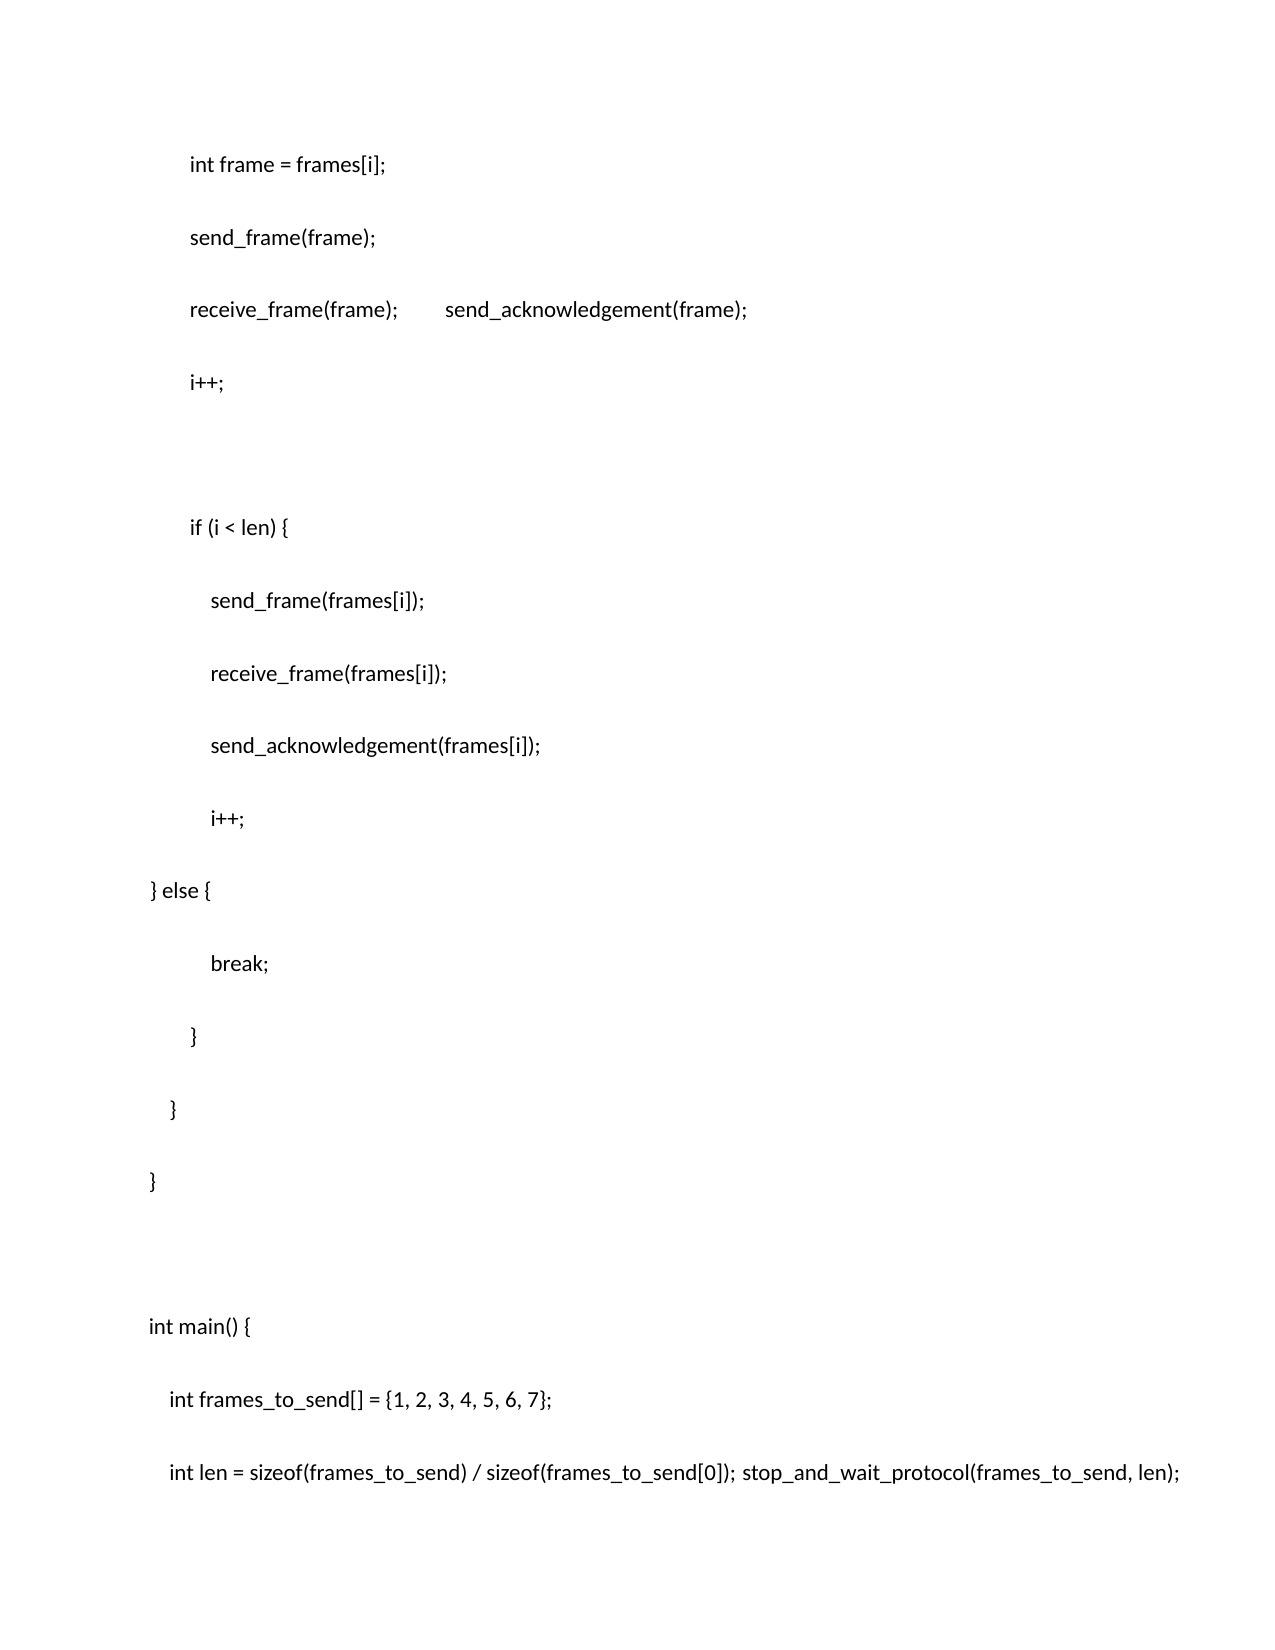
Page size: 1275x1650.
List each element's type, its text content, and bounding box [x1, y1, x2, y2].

text i++; [148, 368, 1232, 396]
text send_acknowledgement(frames[i]); [148, 731, 1232, 759]
text send_frame(frame); [148, 223, 1232, 251]
text if (i < len) { [148, 513, 1232, 541]
text receive_frame(frames[i]); [148, 659, 1232, 687]
text receive_frame(frame); send_acknowledgement(frame); [148, 295, 1232, 323]
text } [148, 1095, 1232, 1123]
text } [148, 1167, 1232, 1195]
text int frame = frames[i]; [148, 150, 1232, 178]
text int main() { [148, 1312, 1232, 1340]
text int len = sizeof(frames_to_send) / sizeof(frames_to_send[0]); stop_and_wait_protocol(frames_to_send, len); [148, 1458, 1232, 1486]
text } [148, 1022, 1232, 1050]
text break; [148, 949, 1232, 977]
text send_frame(frames[i]); [148, 586, 1232, 614]
text int frames_to_send[] = {1, 2, 3, 4, 5, 6, 7}; [148, 1385, 1232, 1413]
text i++; } else { [148, 804, 259, 905]
